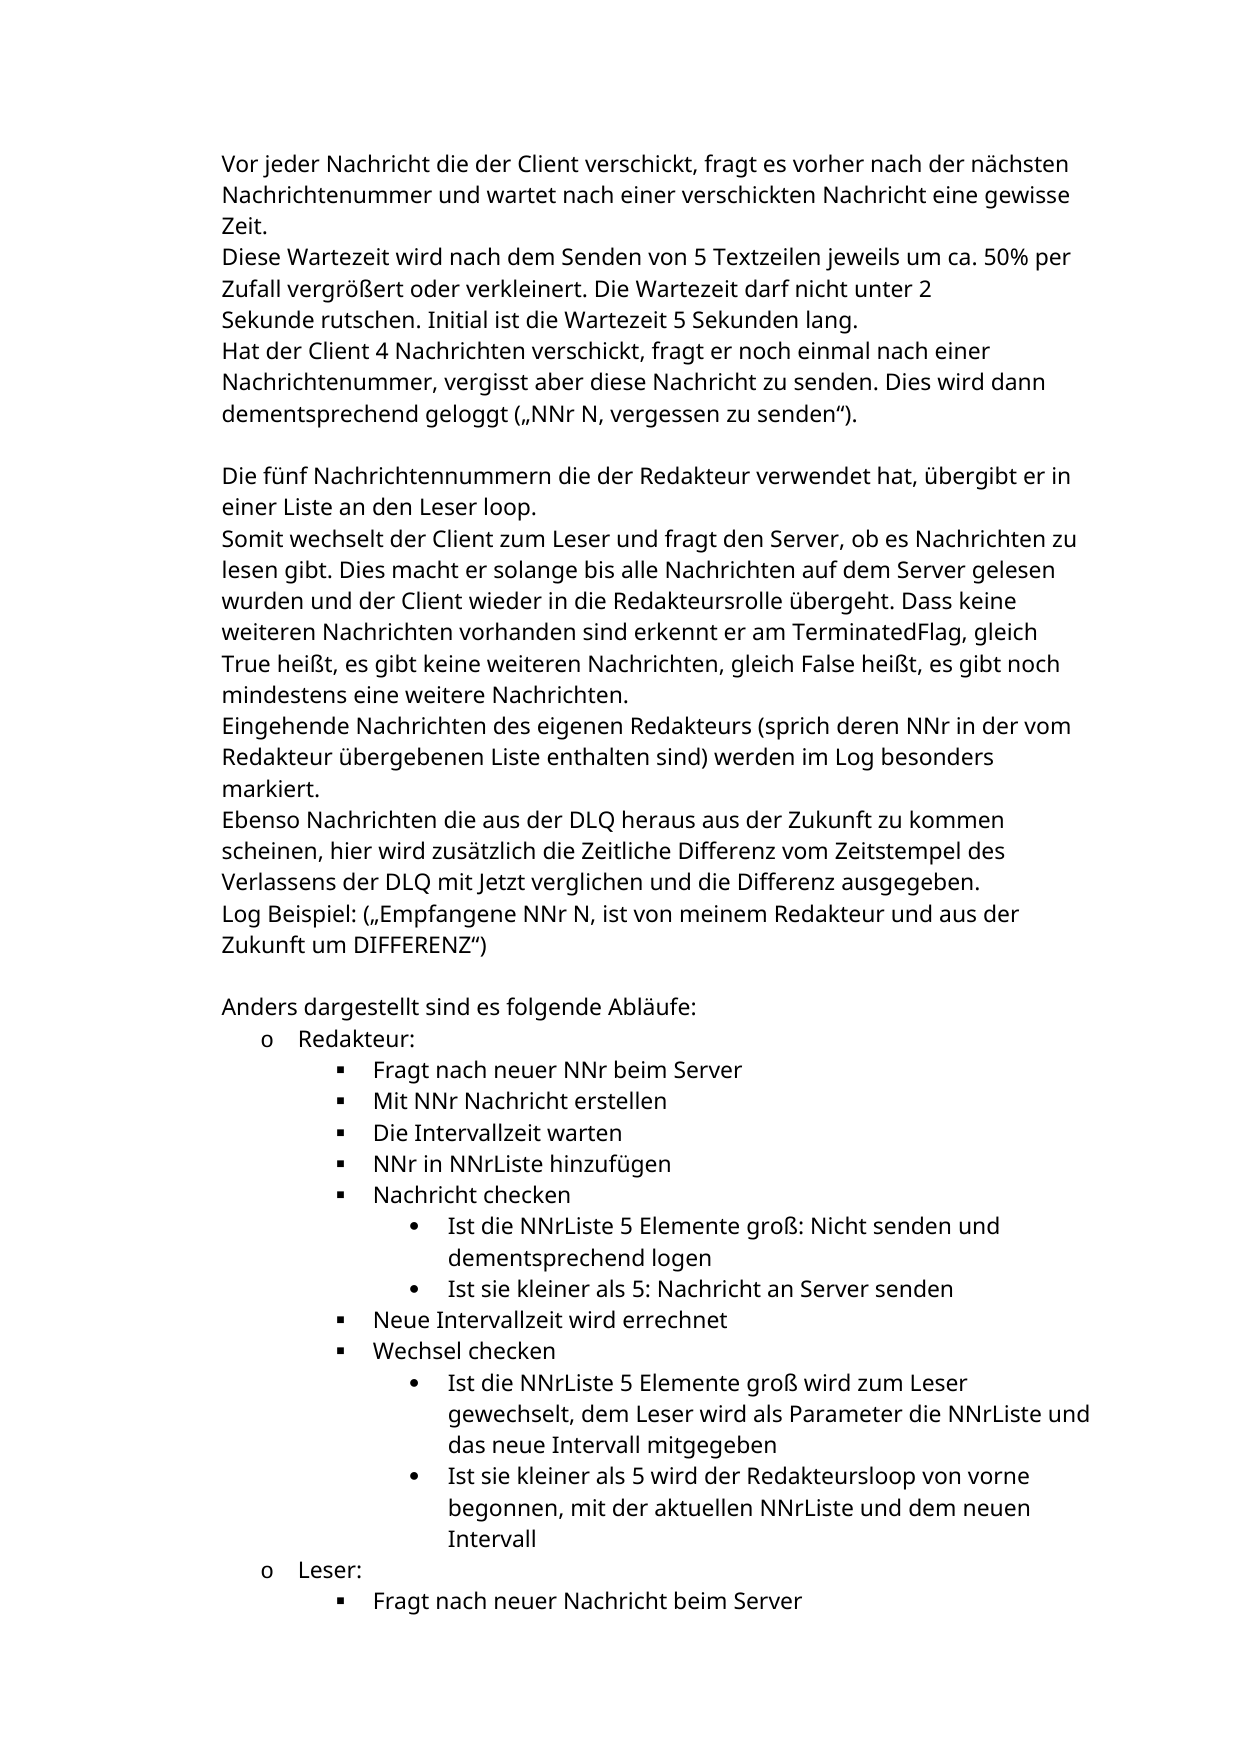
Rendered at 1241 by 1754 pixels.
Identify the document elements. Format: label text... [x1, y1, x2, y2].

list Redakteur: [260, 1023, 1093, 1054]
list Nachricht checken [335, 1179, 1093, 1210]
text Hat der Client 4 Nachrichten verschickt, fragt er noch einmal nach einer Nachrichtenummer, vergisst aber diese Nachricht zu senden. Dies wird dann dementsprechend geloggt („NNr N, vergessen zu senden“). [221, 335, 1093, 429]
text Anders dargestellt sind es folgende Abläufe: [221, 991, 1093, 1023]
list Fragt nach neuer NNr beim Server [335, 1054, 1093, 1085]
list Fragt nach neuer Nachricht beim Server [335, 1585, 1093, 1617]
list Ist sie kleiner als 5: Nachricht an Server senden [410, 1273, 1093, 1304]
text Eingehende Nachrichten des eigenen Redakteurs (sprich deren NNr in der vom Redakteur übergebenen Liste enthalten sind) werden im Log besonders markiert. [221, 710, 1093, 804]
text Log Beispiel: („Empfangene NNr N, ist von meinem Redakteur und aus der Zukunft um DIFFERENZ“) [221, 898, 1093, 960]
text Somit wechselt der Client zum Leser und fragt den Server, ob es Nachrichten zu lesen gibt. Dies macht er solange bis alle Nachrichten auf dem Server gelesen wurden und der Client wieder in die Redakteursrolle übergeht. Dass keine weiteren Nachrichten vorhanden sind erkennt er am TerminatedFlag, gleich True heißt, es gibt keine weiteren Nachrichten, gleich False heißt, es gibt noch mindestens eine weitere Nachrichten. [221, 523, 1093, 710]
text Die fünf Nachrichtennummern die der Redakteur verwendet hat, übergibt er in einer Liste an den Leser loop. [221, 460, 1093, 523]
list Ist sie kleiner als 5 wird der Redakteursloop von vorne begonnen, mit der aktuellen NNrListe und dem neuen Intervall [410, 1460, 1093, 1554]
list Neue Intervallzeit wird errechnet [335, 1304, 1093, 1335]
list Die Intervallzeit warten [335, 1116, 1093, 1148]
list Leser: [260, 1554, 1093, 1585]
text Diese Wartezeit wird nach dem Senden von 5 Textzeilen jeweils um ca. 50% per Zufall vergrößert oder verkleinert. Die Wartezeit darf nicht unter 2 Sekunde rutschen. Initial ist die Wartezeit 5 Sekunden lang. [221, 241, 1093, 335]
list Ist die NNrListe 5 Elemente groß wird zum Leser gewechselt, dem Leser wird als Parameter die NNrListe und das neue Intervall mitgegeben [410, 1366, 1093, 1460]
list NNr in NNrListe hinzufügen [335, 1148, 1093, 1179]
text Ebenso Nachrichten die aus der DLQ heraus aus der Zukunft zu kommen scheinen, hier wird zusätzlich die Zeitliche Differenz vom Zeitstempel des Verlassens der DLQ mit Jetzt verglichen und die Differenz ausgegeben. [221, 804, 1093, 898]
list Ist die NNrListe 5 Elemente groß: Nicht senden und dementsprechend logen [410, 1210, 1093, 1273]
list Wechsel checken [335, 1335, 1093, 1366]
list Mit NNr Nachricht erstellen [335, 1085, 1093, 1116]
